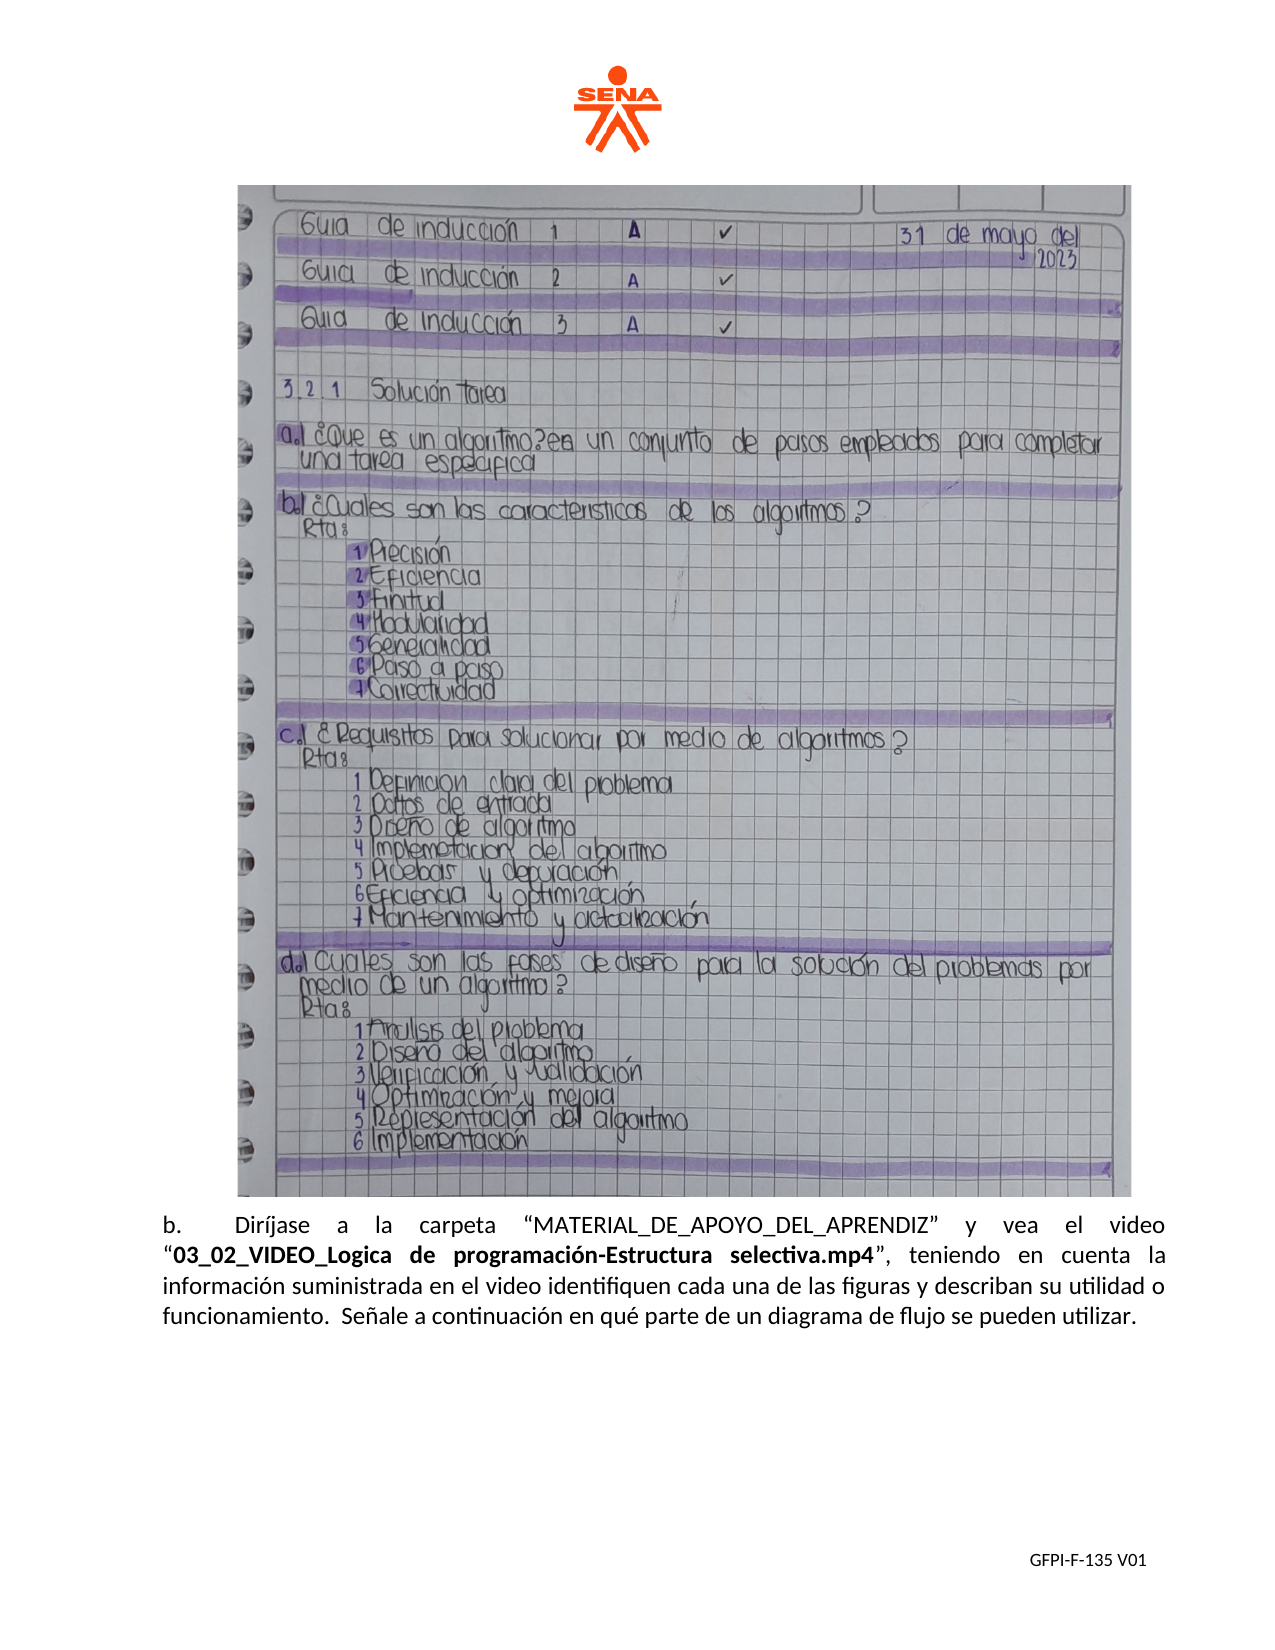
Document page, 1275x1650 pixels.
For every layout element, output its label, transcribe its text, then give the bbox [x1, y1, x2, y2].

picture [237, 185, 1132, 1197]
text b. Diríjase a la carpeta “MATERIAL_DE_APOYO_DEL_APRENDIZ” y vea el video “03_02_VIDEO_Logica de programación-Estructura selectiva.mp4”, teniendo en cuenta la información suministrada en el video identifiquen cada una de las figuras y describan su utilidad o funcionamiento. Señale a continuación en qué parte de un diagrama de flujo se pueden utilizar. [162, 1209, 1167, 1331]
picture [564, 62, 668, 157]
